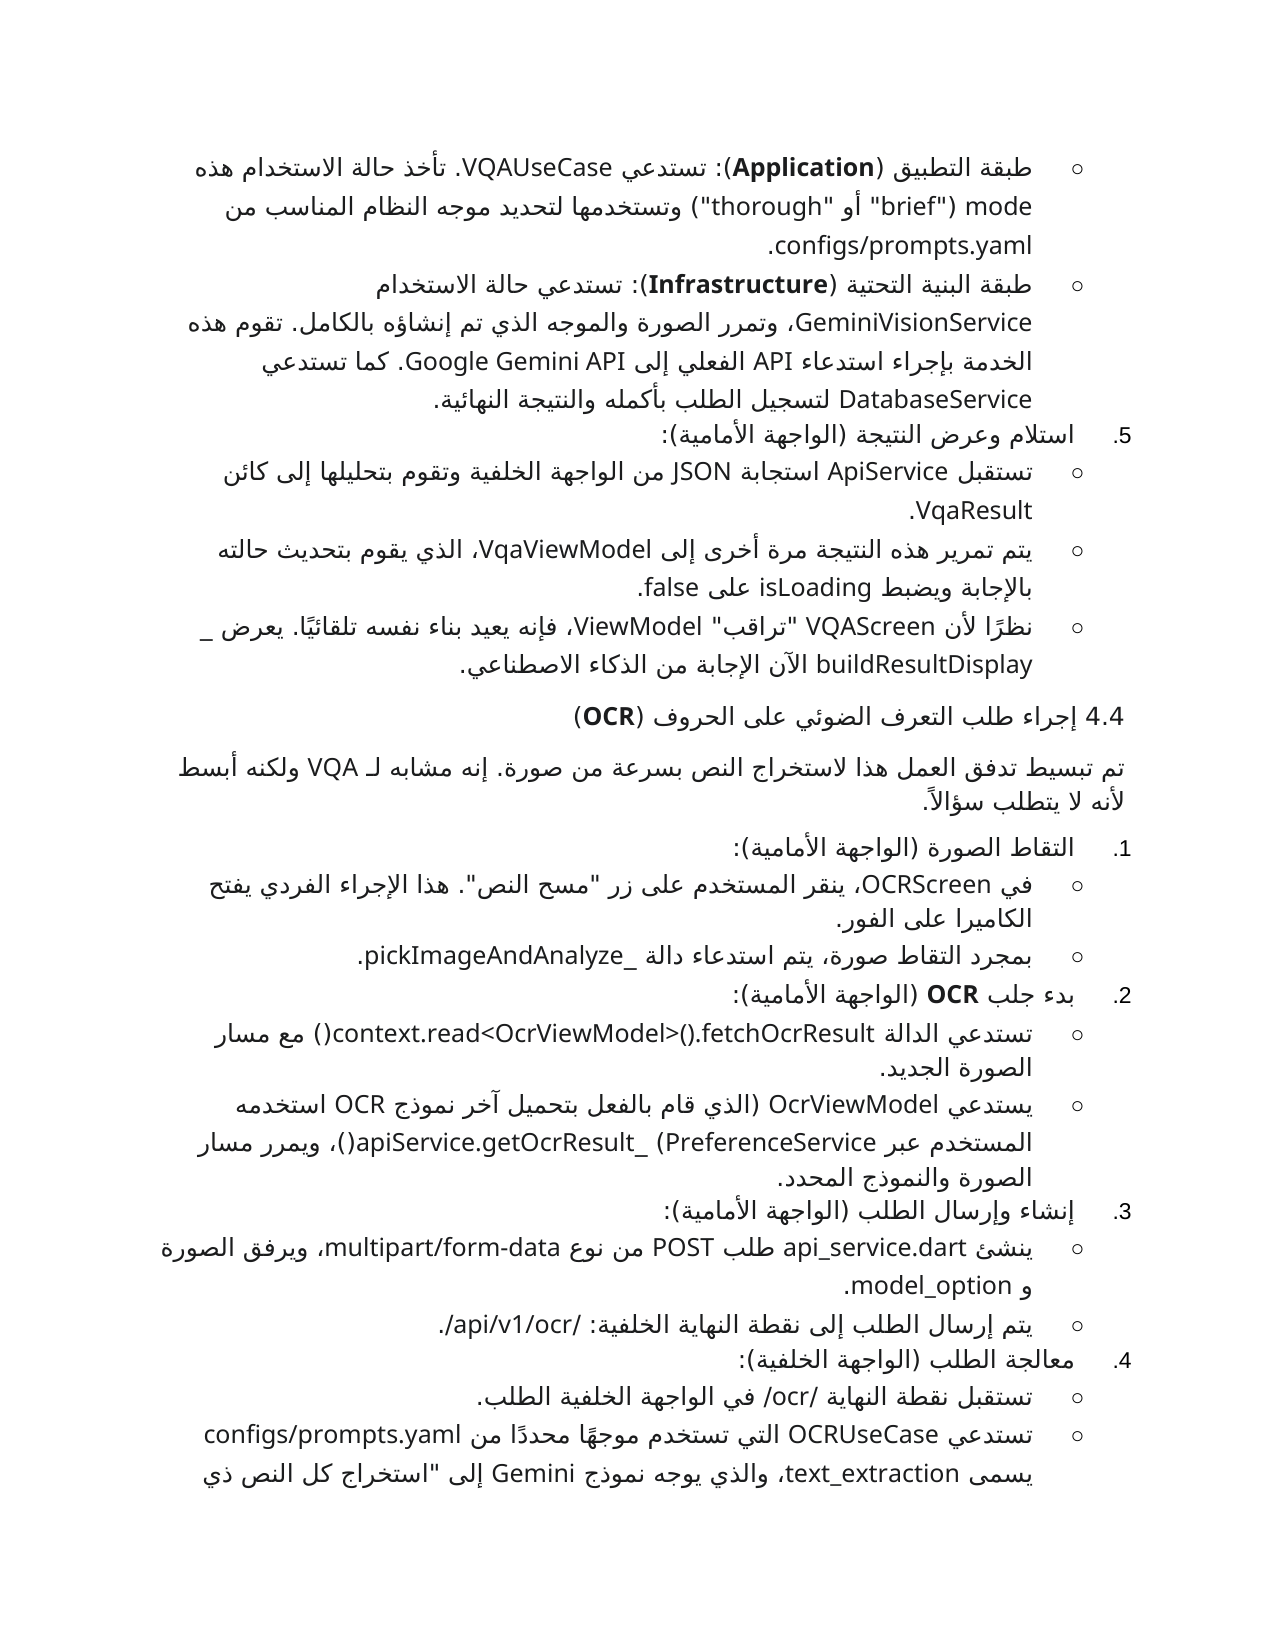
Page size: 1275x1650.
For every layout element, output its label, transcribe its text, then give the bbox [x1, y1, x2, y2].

list استلام وعرض النتيجة (الواجهة الأمامية): [150, 421, 1112, 450]
list إنشاء وإرسال الطلب (الواجهة الأمامية): [150, 1196, 1112, 1225]
list في OCRScreen، ينقر المستخدم على زر "مسح النص". هذا الإجراء الفردي يفتح الكاميرا على الفور. [150, 867, 1070, 934]
list طبقة التطبيق (Application): تستدعي VQAUseCase. تأخذ حالة الاستخدام هذه mode ("brief" أو "thorough") وتستخدمها لتحديد موجه النظام المناسب من configs/prompts.yaml. [150, 150, 1070, 262]
list ينشئ api_service.dart طلب POST من نوع multipart/form-data، ويرفق الصورة و model_option. [150, 1229, 1070, 1302]
list يتم تمرير هذه النتيجة مرة أخرى إلى VqaViewModel، الذي يقوم بتحديث حالته بالإجابة ويضبط isLoading على false. [150, 531, 1070, 603]
text تم تبسيط تدفق العمل هذا لاستخراج النص بسرعة من صورة. إنه مشابه لـ VQA ولكنه أبسط لأنه لا يتطلب سؤالاً. [150, 749, 1125, 817]
list معالجة الطلب (الواجهة الخلفية): [150, 1345, 1112, 1374]
list يتم إرسال الطلب إلى نقطة النهاية الخلفية: /api/v1/ocr/. [150, 1306, 1070, 1340]
list تستقبل ApiService استجابة JSON من الواجهة الخلفية وتقوم بتحليلها إلى كائن VqaResult. [150, 454, 1070, 527]
list التقاط الصورة (الواجهة الأمامية): [150, 833, 1112, 862]
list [150, 1417, 1070, 1489]
list يستدعي OcrViewModel (الذي قام بالفعل بتحميل آخر نموذج OCR استخدمه المستخدم عبر PreferenceService) _apiService.getOcrResult()، ويمرر مسار الصورة والنموذج المحدد. [150, 1087, 1070, 1192]
list تستدعي الدالة context.read<OcrViewModel>().fetchOcrResult() مع مسار الصورة الجديد. [150, 1015, 1070, 1083]
list طبقة البنية التحتية (Infrastructure): تستدعي حالة الاستخدام GeminiVisionService، وتمرر الصورة والموجه الذي تم إنشاؤه بالكامل. تقوم هذه الخدمة بإجراء استدعاء API الفعلي إلى Google Gemini API. كما تستدعي DatabaseService لتسجيل الطلب بأكمله والنتيجة النهائية. [150, 266, 1070, 416]
list بدء جلب OCR (الواجهة الأمامية): [150, 977, 1112, 1011]
list بمجرد التقاط صورة، يتم استدعاء دالة _pickImageAndAnalyze. [150, 938, 1070, 972]
subtitle 4.4 إجراء طلب التعرف الضوئي على الحروف (OCR) [150, 698, 1125, 732]
list تستقبل نقطة النهاية /ocr/ في الواجهة الخلفية الطلب. [150, 1378, 1070, 1412]
list نظرًا لأن VQAScreen "تراقب" ViewModel، فإنه يعيد بناء نفسه تلقائيًا. يعرض _buildResultDisplay الآن الإجابة من الذكاء الاصطناعي. [150, 608, 1070, 681]
